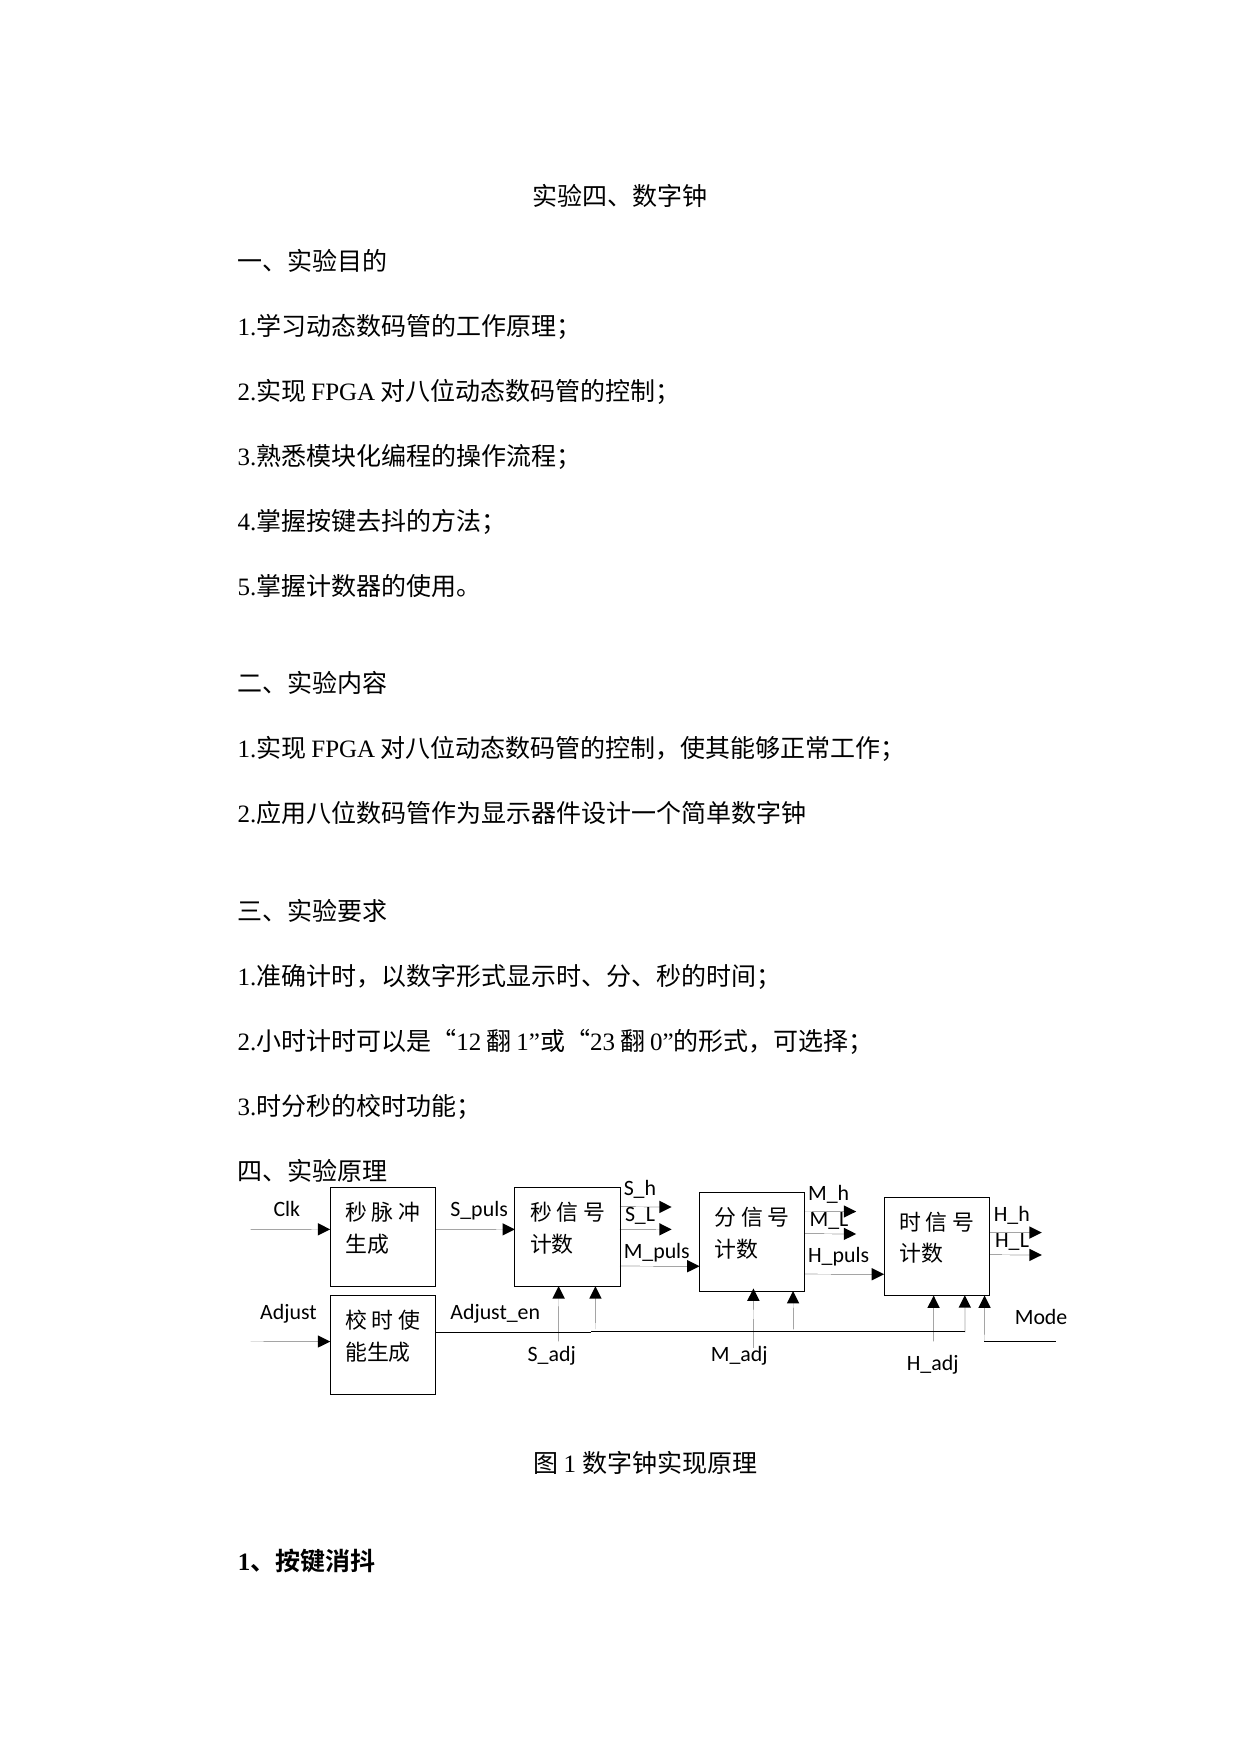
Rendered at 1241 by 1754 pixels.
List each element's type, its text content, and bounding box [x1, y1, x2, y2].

text 1.准确计时，以数字形式显示时、分、秒的时间； [187, 942, 1053, 1007]
text 实验四、数字钟 [187, 162, 1053, 227]
text 1.实现FPGA对八位动态数码管的控制，使其能够正常工作； [187, 714, 1053, 779]
text 4.掌握按键去抖的方法； [187, 487, 1053, 552]
text 一、实验目的 [187, 227, 1053, 292]
text 2.小时计时可以是“12翻1”或“23翻0”的形式，可选择； [187, 1007, 1053, 1072]
text 2.实现FPGA对八位动态数码管的控制； [187, 357, 1053, 422]
text 3.熟悉模块化编程的操作流程； [187, 422, 1053, 487]
text 三、实验要求 [187, 877, 1053, 942]
text 二、实验内容 [187, 649, 1053, 714]
text 图1 数字钟实现原理 [187, 1429, 1053, 1494]
text 四、实验原理 [187, 1137, 1053, 1202]
text 1.学习动态数码管的工作原理； [187, 292, 1053, 357]
text 5.掌握计数器的使用。 [187, 552, 1053, 617]
text 3.时分秒的校时功能； [187, 1072, 1053, 1137]
text 2.应用八位数码管作为显示器件设计一个简单数字钟 [187, 779, 1053, 844]
text 1、按键消抖 [187, 1527, 1053, 1592]
